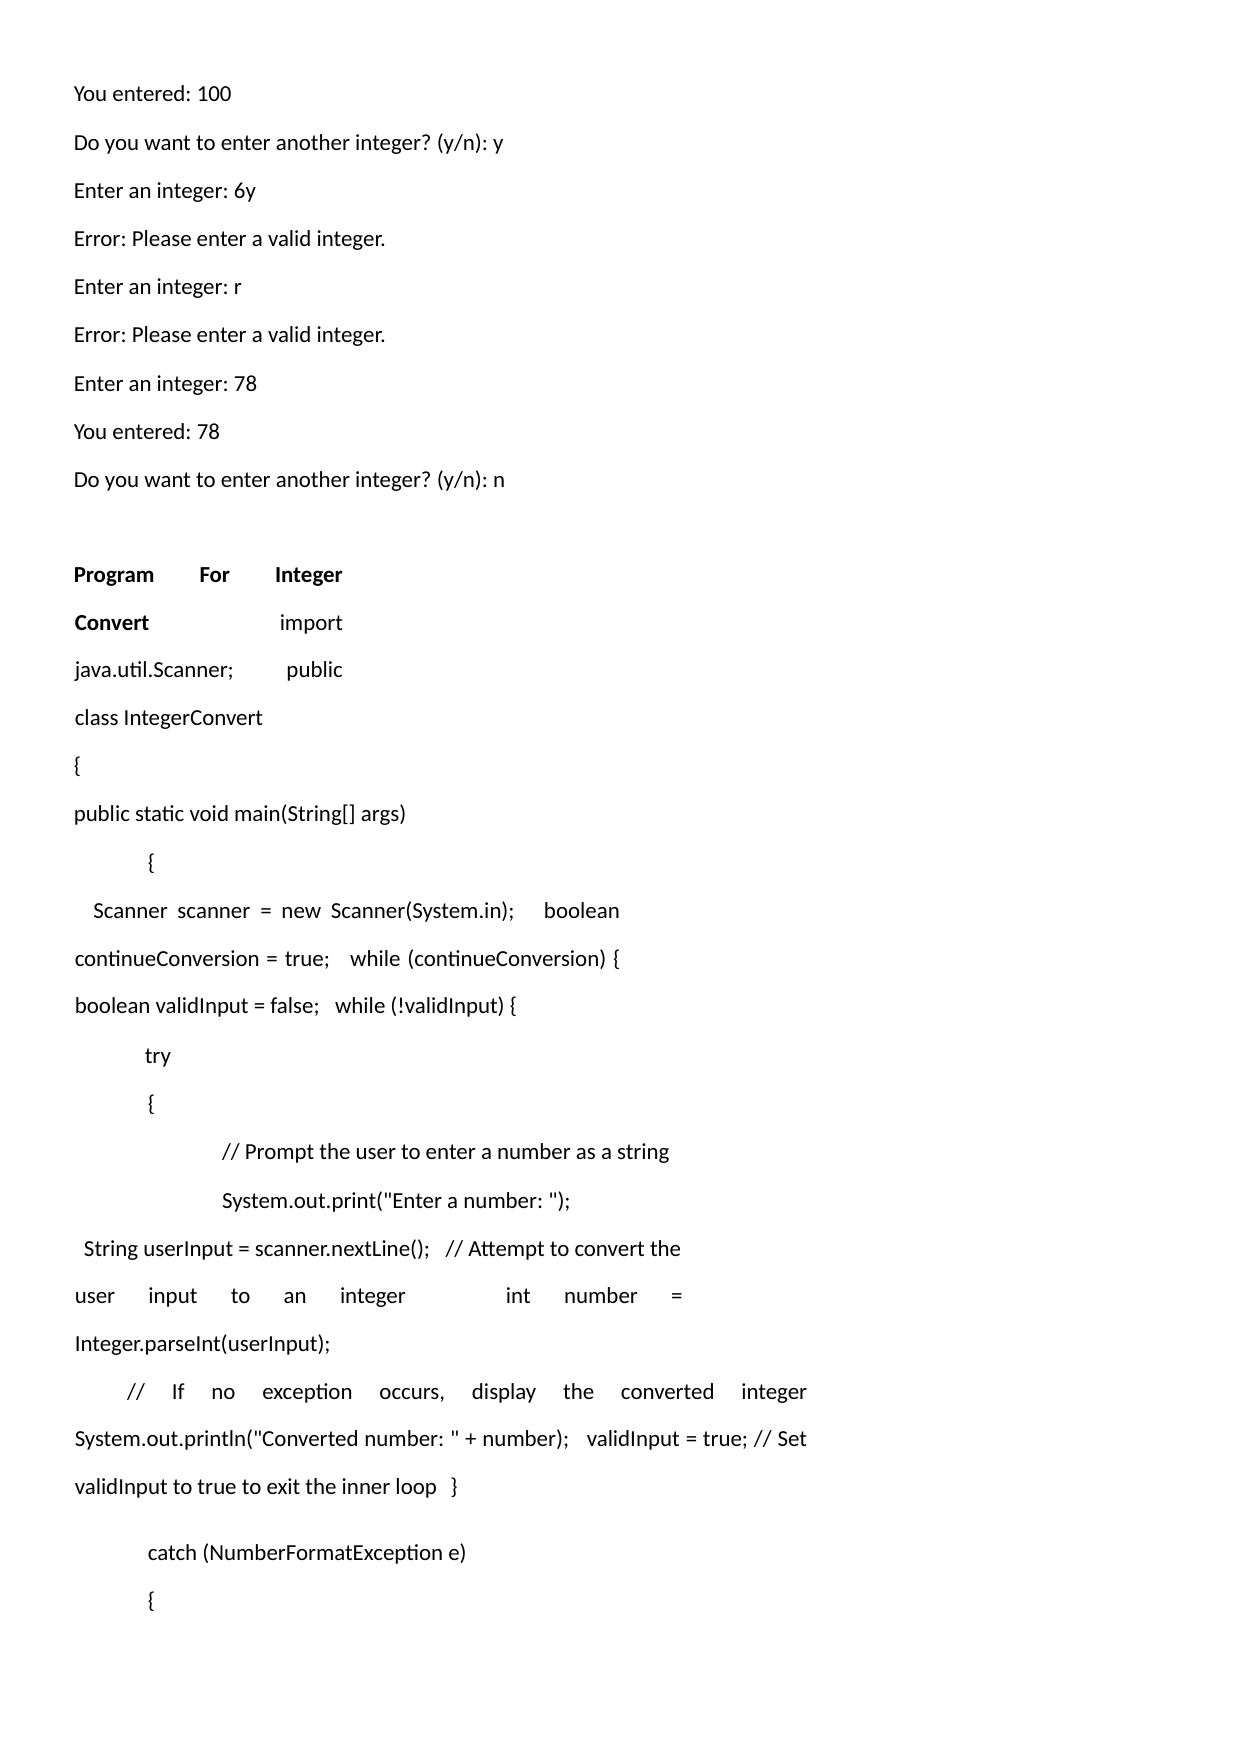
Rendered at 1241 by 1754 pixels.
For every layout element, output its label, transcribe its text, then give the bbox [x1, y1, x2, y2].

text Do you want to enter another integer? (y/n): y [73, 128, 1102, 156]
text Program For Integer Convert import java.util.Scanner; public class IntegerConvert [73, 560, 343, 731]
text try [73, 1041, 1102, 1069]
text You entered: 100 [73, 79, 1102, 107]
text You entered: 78 [73, 417, 1102, 445]
text Error: Please enter a valid integer. [73, 321, 1102, 348]
text Scanner scanner = new Scanner(System.in); boolean continueConversion = true; while (continueConversion) { boolean validInput = false; while (!validInput) { [73, 896, 621, 1019]
text { [73, 848, 1102, 876]
text { [73, 751, 1102, 779]
text Enter an integer: 6y [73, 176, 1102, 204]
text { [73, 1586, 1102, 1614]
text public static void main(String[] args) [73, 799, 1102, 828]
text Enter an integer: 78 [73, 369, 1102, 397]
text // If no exception occurs, display the converted integer System.out.println("Converted number: " + number); validInput = true; // Set validInput to true to exit the inner loop } [73, 1377, 808, 1500]
text catch (NumberFormatException e) [73, 1538, 1102, 1566]
text Error: Please enter a valid integer. [73, 224, 1102, 252]
text { [73, 1089, 1102, 1117]
text System.out.print("Enter a number: "); [73, 1186, 1102, 1214]
text String userInput = scanner.nextLine(); // Attempt to convert the user input to an integer int number = Integer.parseInt(userInput); [73, 1234, 683, 1357]
text Do you want to enter another integer? (y/n): n [73, 465, 1102, 493]
text Enter an integer: r [73, 272, 1102, 300]
text // Prompt the user to enter a number as a string [73, 1137, 1102, 1166]
